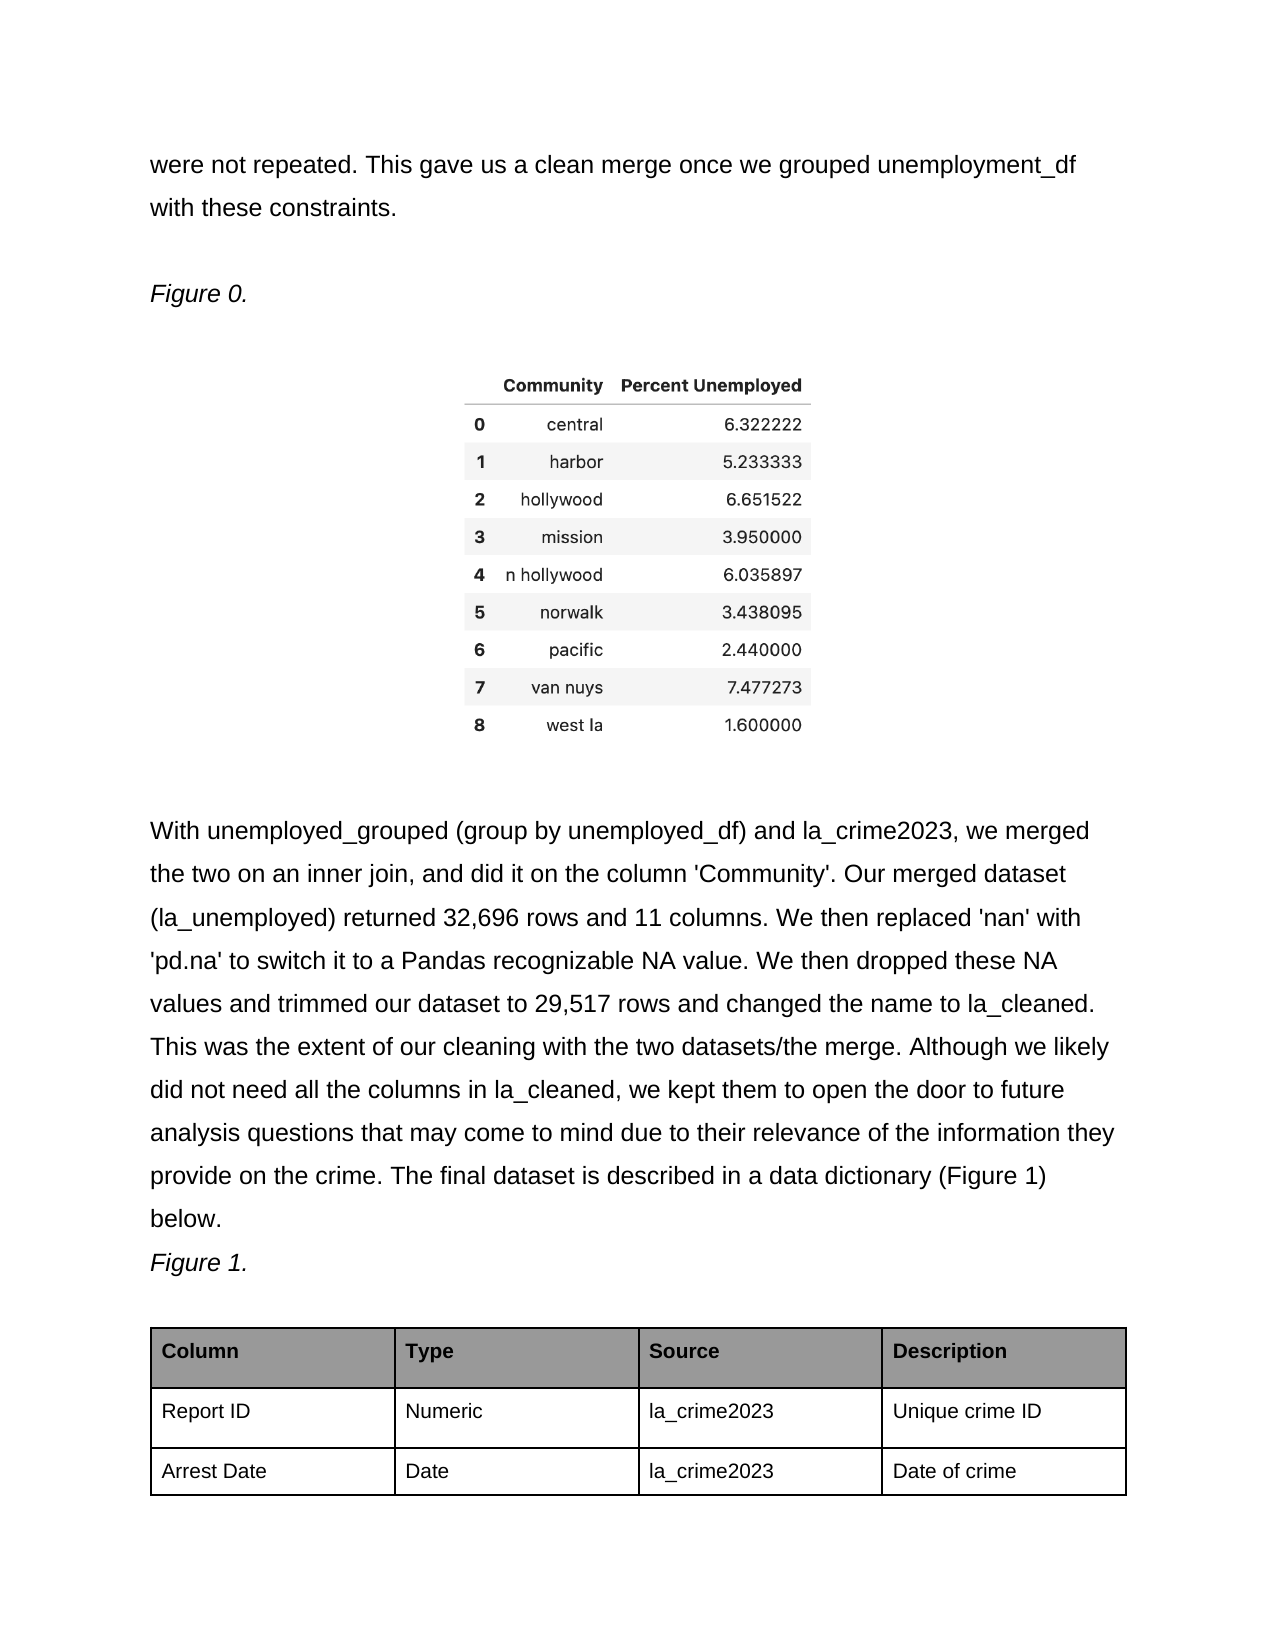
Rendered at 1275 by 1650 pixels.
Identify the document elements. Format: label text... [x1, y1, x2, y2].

table_cell Date of crime [883, 1449, 1125, 1493]
picture [444, 365, 830, 761]
table_cell Arrest Date [152, 1449, 394, 1493]
table_cell la_crime2023 [640, 1449, 881, 1493]
table_cell Numeric [396, 1389, 638, 1447]
table_header Description [883, 1329, 1125, 1387]
text With unemployed_grouped (group by unemployed_df) and la_crime2023, we merged the two on an inner join, and did it on the column 'Community'. Our merged dataset (la_unemployed) returned 32,696 rows and 11 columns. We then replaced 'nan' with 'pd.na' to switch it to a Pandas recognizable NA value. We then dropped these NA values and trimmed our dataset to 29,517 rows and changed the name to la_cleaned. This was the extent of our cleaning with the two datasets/the merge. Although we likely did not need all the columns in la_cleaned, we kept them to open the door to future analysis questions that may come to mind due to their relevance of the information they provide on the crime. The final dataset is described in a data dictionary (Figure 1) below. [150, 816, 1125, 1233]
text Figure 1. [150, 1248, 1125, 1276]
table_header Source [640, 1329, 881, 1387]
table_cell Report ID [152, 1389, 394, 1447]
table_cell Unique crime ID [883, 1389, 1125, 1447]
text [150, 150, 1125, 222]
text Figure 0. [150, 279, 1125, 308]
table_cell Date [396, 1449, 638, 1493]
table_header Type [396, 1329, 638, 1387]
table_cell la_crime2023 [640, 1389, 881, 1447]
table_header Column [152, 1329, 394, 1387]
